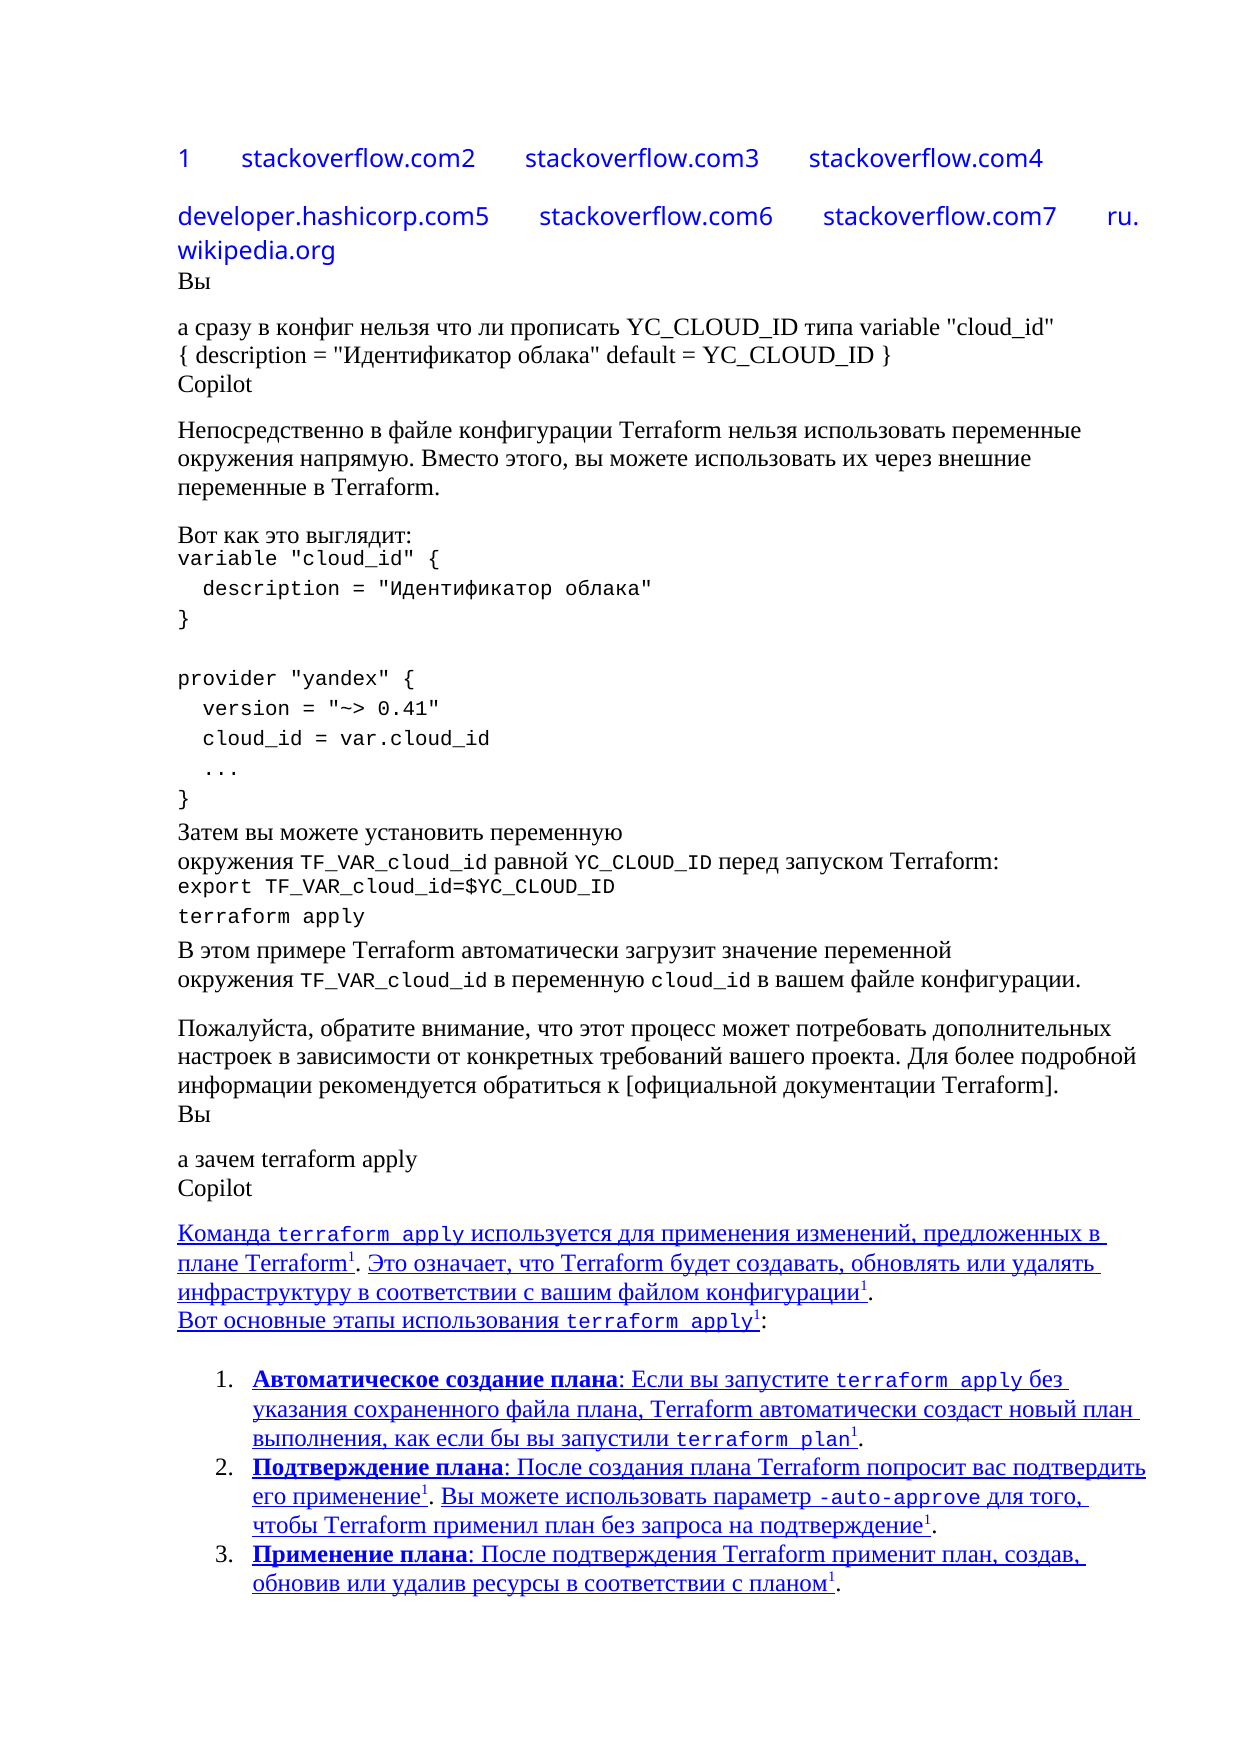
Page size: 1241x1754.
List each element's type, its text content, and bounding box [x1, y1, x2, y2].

text export TF_VAR_cloud_id=$YC_CLOUD_ID [177, 876, 1152, 899]
text Вот как это выглядит: [177, 520, 1152, 548]
text description = "Идентификатор облака" [177, 578, 1152, 602]
text Пожалуйста, обратите внимание, что этот процесс может потребовать дополнительных настроек в зависимости от конкретных требований вашего проекта. Для более подробной информации рекомендуется обратиться к [официальной документации Terraform]. [177, 1013, 1152, 1099]
text terraform apply [177, 906, 1152, 929]
text Copilot [177, 369, 1152, 398]
text cloud_id = var.cloud_id [177, 728, 1152, 751]
text 1stackoverflow.com2stackoverflow.com3stackoverflow.com4developer.hashicorp.com5stackoverflow.com6stackoverflow.com7ru.wikipedia.org [177, 118, 1152, 266]
text version = "~> 0.41" [177, 698, 1152, 722]
text Команда terraform apply используется для применения изменений, предложенных в плане Terraform1. Это означает, что Terraform будет создавать, обновлять или удалять инфраструктуру в соответствии с вашим файлом конфигурации1. [177, 1218, 1152, 1306]
text Непосредственно в файле конфигурации Terraform нельзя использовать переменные окружения напрямую. Вместо этого, вы можете использовать их через внешние переменные в Terraform. [177, 415, 1152, 501]
text variable "cloud_id" { [177, 548, 1152, 572]
text а сразу в конфиг нельзя что ли прописать YC_CLOUD_ID типа variable "cloud_id" { description = "Идентификатор облака" default = YC_CLOUD_ID } [177, 312, 1152, 369]
text Вот основные этапы использования terraform apply1: [177, 1306, 1152, 1335]
text } [177, 788, 1152, 811]
text provider "yandex" { [177, 668, 1152, 692]
text а зачем terraform apply [177, 1144, 1152, 1173]
list Применение плана: После подтверждения Terraform применит план, создав, обновив или удалив ресурсы в соответствии с планом1. [215, 1539, 1152, 1597]
text Copilot [177, 1173, 1152, 1202]
text Вы [177, 1099, 1152, 1128]
text } [177, 608, 1152, 632]
list Автоматическое создание плана: Если вы запустите terraform apply без указания сохраненного файла плана, Terraform автоматически создаст новый план выполнения, как если бы вы запустили terraform plan1. [215, 1364, 1152, 1452]
list Подтверждение плана: После создания плана Terraform попросит вас подтвердить его применение1. Вы можете использовать параметр -auto-approve для того, чтобы Terraform применил план без запроса на подтверждение1. [215, 1452, 1152, 1539]
text Вы [177, 266, 1152, 295]
text В этом примере Terraform автоматически загрузит значение переменной окружения TF_VAR_cloud_id в переменную cloud_id в вашем файле конфигурации. [177, 936, 1152, 994]
text ... [177, 758, 1152, 781]
text Затем вы можете установить переменную окружения TF_VAR_cloud_id равной YC_CLOUD_ID перед запуском Terraform: [177, 817, 1152, 876]
